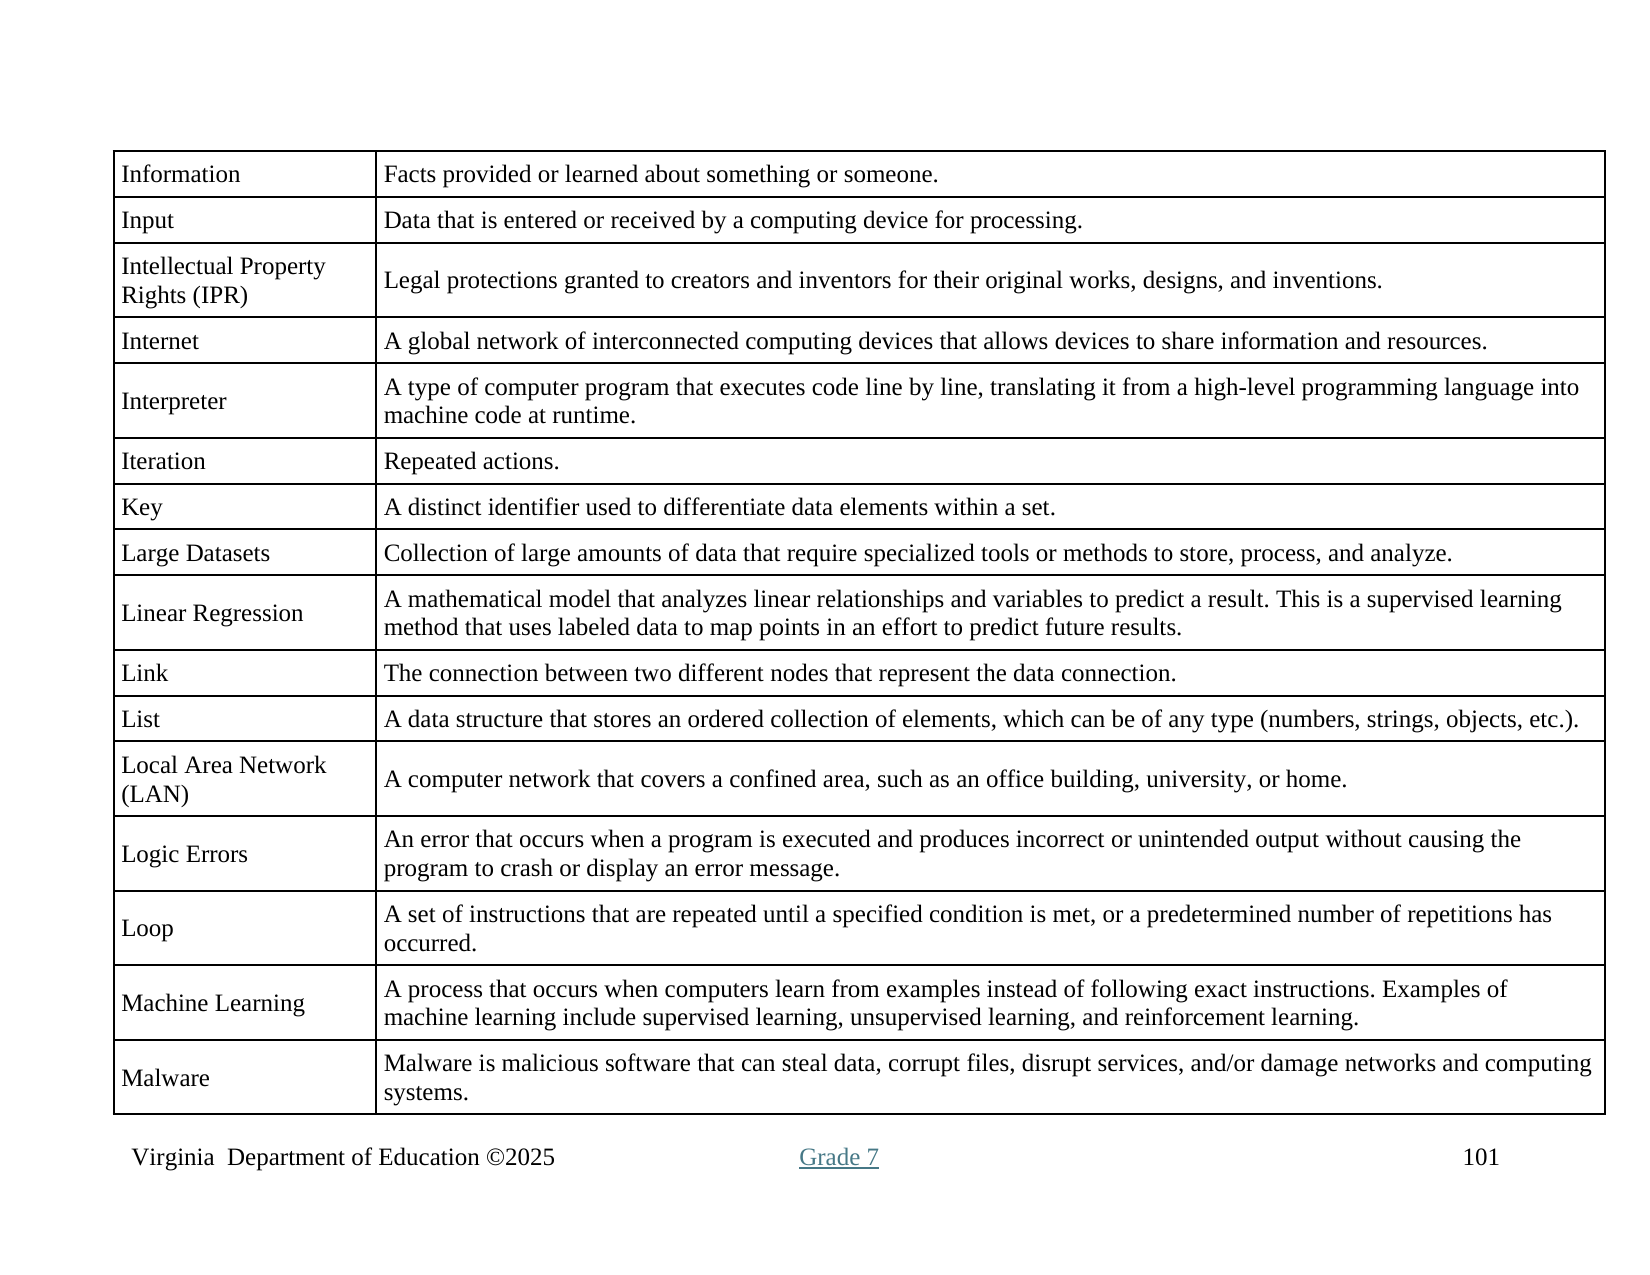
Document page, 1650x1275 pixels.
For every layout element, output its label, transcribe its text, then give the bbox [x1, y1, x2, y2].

table_cell The connection between two different nodes that represent the data connection. [377, 651, 1604, 694]
table_cell Local Area Network (LAN) [115, 742, 375, 815]
table_cell Interpreter [115, 364, 375, 437]
table_cell Loop [115, 892, 375, 964]
table_cell Repeated actions. [377, 439, 1604, 482]
table_cell Iteration [115, 439, 375, 482]
table_cell A distinct identifier used to differentiate data elements within a set. [377, 485, 1604, 528]
table_cell A process that occurs when computers learn from examples instead of following exact instructions. Examples of machine learning include supervised learning, unsupervised learning, and reinforcement learning. [377, 966, 1604, 1039]
table_cell A global network of interconnected computing devices that allows devices to share information and resources. [377, 318, 1604, 362]
table_cell Collection of large amounts of data that require specialized tools or methods to store, process, and analyze. [377, 530, 1604, 574]
table_cell Linear Regression [115, 576, 375, 649]
table_cell Key [115, 485, 375, 528]
table_cell Data that is entered or received by a computing device for processing. [377, 198, 1604, 242]
table_cell A type of computer program that executes code line by line, translating it from a high-level programming language into machine code at runtime. [377, 364, 1604, 437]
table_cell Malware is malicious software that can steal data, corrupt files, disrupt services, and/or damage networks and computing systems. [377, 1041, 1604, 1113]
table_cell Link [115, 651, 375, 694]
table_cell A computer network that covers a confined area, such as an office building, university, or home. [377, 742, 1604, 815]
table_cell Information [115, 152, 375, 196]
table_cell Input [115, 198, 375, 242]
table_cell A mathematical model that analyzes linear relationships and variables to predict a result. This is a supervised learning method that uses labeled data to map points in an effort to predict future results. [377, 576, 1604, 649]
table_cell A data structure that stores an ordered collection of elements, which can be of any type (numbers, strings, objects, etc.). [377, 697, 1604, 740]
table_cell Logic Errors [115, 817, 375, 889]
table_cell Legal protections granted to creators and inventors for their original works, designs, and inventions. [377, 244, 1604, 316]
table_cell Malware [115, 1041, 375, 1113]
table_cell Machine Learning [115, 966, 375, 1039]
table_cell Internet [115, 318, 375, 362]
table_cell Facts provided or learned about something or someone. [377, 152, 1604, 196]
table_cell List [115, 697, 375, 740]
table_cell An error that occurs when a program is executed and produces incorrect or unintended output without causing the program to crash or display an error message. [377, 817, 1604, 889]
table_cell Intellectual Property Rights (IPR) [115, 244, 375, 316]
table_cell Large Datasets [115, 530, 375, 574]
table_cell A set of instructions that are repeated until a specified condition is met, or a predetermined number of repetitions has occurred. [377, 892, 1604, 964]
